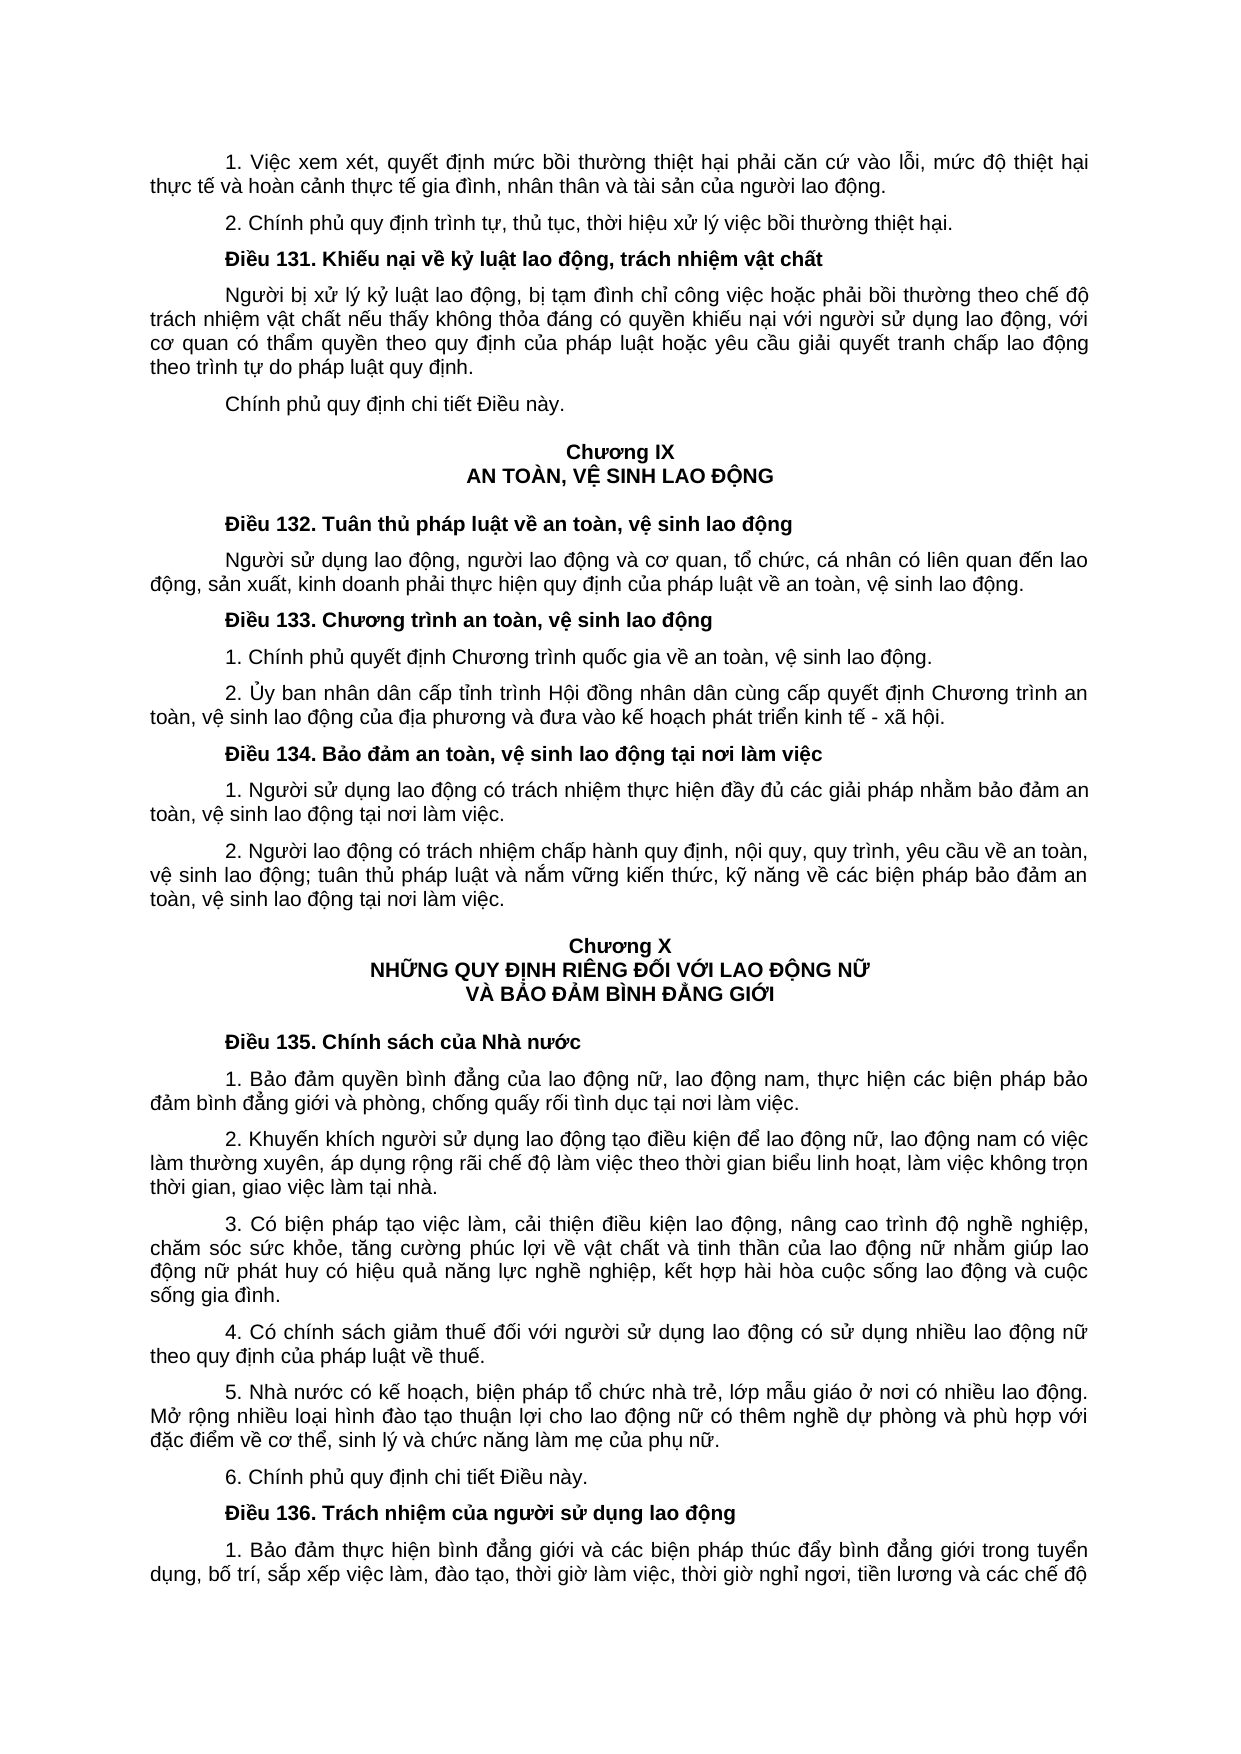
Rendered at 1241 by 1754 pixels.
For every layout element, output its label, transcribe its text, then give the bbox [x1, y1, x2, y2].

text AN TOÀN, VỆ SINH LAO ĐỘNG [150, 463, 1090, 487]
text 2. Chính phủ quy định trình tự, thủ tục, thời hiệu xử lý việc bồi thường thiệt hại. [150, 210, 1090, 234]
text 2. Người lao động có trách nhiệm chấp hành quy định, nội quy, quy trình, yêu cầu về an toàn, vệ sinh lao động; tuân thủ pháp luật và nắm vững kiến thức, kỹ năng về các biện pháp bảo đảm an toàn, vệ sinh lao động tại nơi làm việc. [150, 838, 1090, 910]
text 1. Việc xem xét, quyết định mức bồi thường thiệt hại phải căn cứ vào lỗi, mức độ thiệt hại thực tế và hoàn cảnh thực tế gia đình, nhân thân và tài sản của người lao động. [150, 150, 1090, 198]
text Điều 134. Bảo đảm an toàn, vệ sinh lao động tại nơi làm việc [150, 742, 1090, 766]
text Chính phủ quy định chi tiết Điều này. [150, 392, 1090, 416]
text 1. Bảo đảm quyền bình đẳng của lao động nữ, lao động nam, thực hiện các biện pháp bảo đảm bình đẳng giới và phòng, chống quấy rối tình dục tại nơi làm việc. [150, 1067, 1090, 1114]
text 1. Chính phủ quyết định Chương trình quốc gia về an toàn, vệ sinh lao động. [150, 645, 1090, 669]
text Chương X [150, 934, 1090, 958]
text 6. Chính phủ quy định chi tiết Điều này. [150, 1464, 1090, 1488]
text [150, 1537, 1090, 1585]
text 4. Có chính sách giảm thuế đối với người sử dụng lao động có sử dụng nhiều lao động nữ theo quy định của pháp luật về thuế. [150, 1320, 1090, 1368]
text Điều 136. Trách nhiệm của người sử dụng lao động [150, 1501, 1090, 1525]
text Điều 135. Chính sách của Nhà nước [150, 1030, 1090, 1054]
text 2. Ủy ban nhân dân cấp tỉnh trình Hội đồng nhân dân cùng cấp quyết định Chương trình an toàn, vệ sinh lao động của địa phương và đưa vào kế hoạch phát triển kinh tế - xã hội. [150, 681, 1090, 729]
text Điều 131. Khiếu nại về kỷ luật lao động, trách nhiệm vật chất [150, 247, 1090, 271]
text 3. Có biện pháp tạo việc làm, cải thiện điều kiện lao động, nâng cao trình độ nghề nghiệp, chăm sóc sức khỏe, tăng cường phúc lợi về vật chất và tinh thần của lao động nữ nhằm giúp lao động nữ phát huy có hiệu quả năng lực nghề nghiệp, kết hợp hài hòa cuộc sống lao động và cuộc sống gia đình. [150, 1211, 1090, 1307]
text 5. Nhà nước có kế hoạch, biện pháp tổ chức nhà trẻ, lớp mẫu giáo ở nơi có nhiều lao động. Mở rộng nhiều loại hình đào tạo thuận lợi cho lao động nữ có thêm nghề dự phòng và phù hợp với đặc điểm về cơ thể, sinh lý và chức năng làm mẹ của phụ nữ. [150, 1380, 1090, 1452]
text Điều 132. Tuân thủ pháp luật về an toàn, vệ sinh lao động [150, 511, 1090, 535]
text Chương IX [150, 439, 1090, 463]
text Người bị xử lý kỷ luật lao động, bị tạm đình chỉ công việc hoặc phải bồi thường theo chế độ trách nhiệm vật chất nếu thấy không thỏa đáng có quyền khiếu nại với người sử dụng lao động, với cơ quan có thẩm quyền theo quy định của pháp luật hoặc yêu cầu giải quyết tranh chấp lao động theo trình tự do pháp luật quy định. [150, 283, 1090, 379]
text NHỮNG QUY ĐỊNH RIÊNG ĐỐI VỚI LAO ĐỘNG NỮ VÀ BẢO ĐẢM BÌNH ĐẲNG GIỚI [150, 958, 1090, 1006]
text 1. Người sử dụng lao động có trách nhiệm thực hiện đầy đủ các giải pháp nhằm bảo đảm an toàn, vệ sinh lao động tại nơi làm việc. [150, 778, 1090, 826]
text Người sử dụng lao động, người lao động và cơ quan, tổ chức, cá nhân có liên quan đến lao động, sản xuất, kinh doanh phải thực hiện quy định của pháp luật về an toàn, vệ sinh lao động. [150, 548, 1090, 596]
text 2. Khuyến khích người sử dụng lao động tạo điều kiện để lao động nữ, lao động nam có việc làm thường xuyên, áp dụng rộng rãi chế độ làm việc theo thời gian biểu linh hoạt, làm việc không trọn thời gian, giao việc làm tại nhà. [150, 1127, 1090, 1199]
text Điều 133. Chương trình an toàn, vệ sinh lao động [150, 608, 1090, 632]
